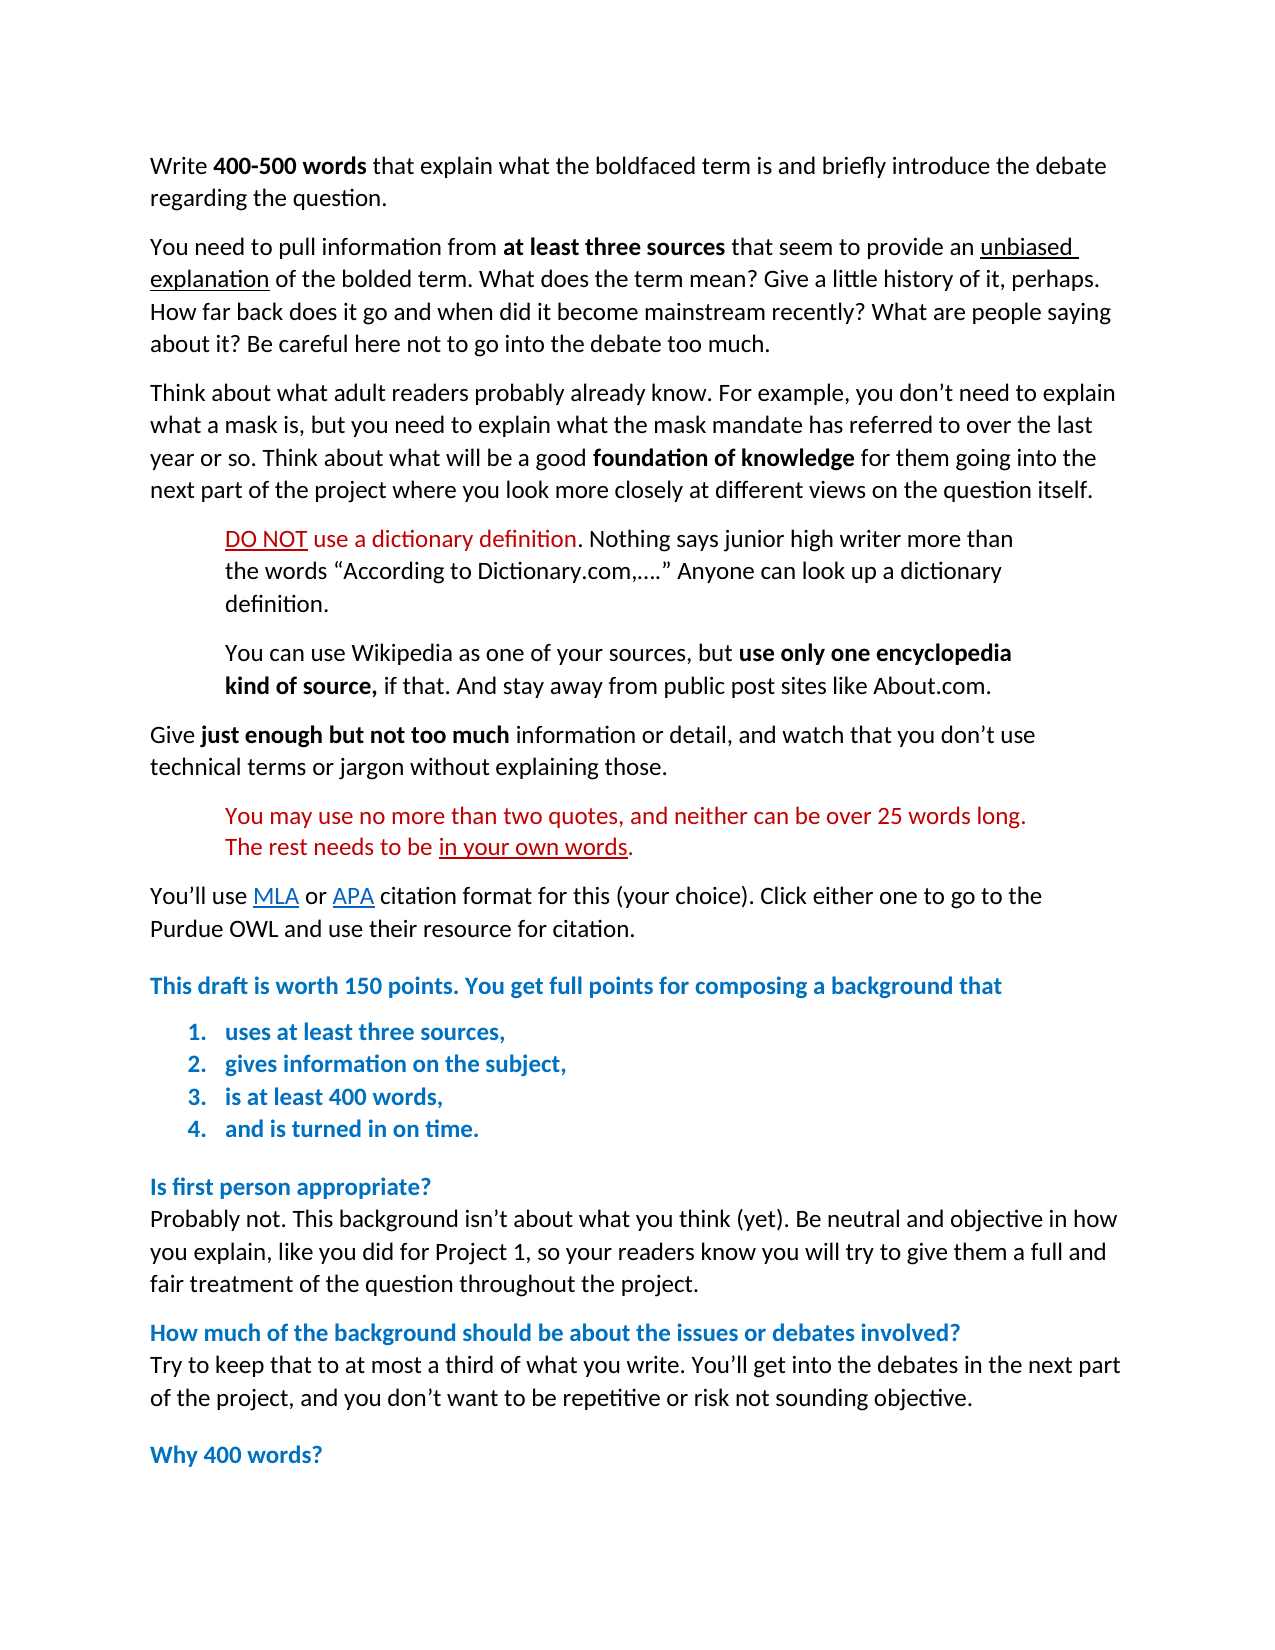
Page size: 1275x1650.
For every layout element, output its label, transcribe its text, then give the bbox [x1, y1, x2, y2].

text You’ll use MLA or APA citation format for this (your choice). Click either one to go to the Purdue OWL and use their resource for citation. [150, 880, 1050, 943]
list gives information on the subject, [187, 1048, 1125, 1079]
list uses at least three sources, [187, 1016, 1125, 1046]
text You need to pull information from at least three sources that seem to provide an unbiased explanation of the bolded term. What does the term mean? Give a little history of it, perhaps. How far back does it go and when did it become mainstream recently? What are people saying about it? Be careful here not to go into the debate too much. [150, 231, 1125, 359]
text Is first person appropriate? [150, 1171, 1125, 1202]
text Why 400 words? [150, 1439, 1125, 1469]
text How much of the background should be about the issues or debates involved? [150, 1317, 1125, 1348]
list and is turned in on time. [187, 1113, 1125, 1144]
text This draft is worth 150 points. You get full points for composing a background that [150, 971, 1125, 1001]
text Probably not. This background isn’t about what you think (yet). Be neutral and objective in how you explain, like you did for Project 1, so your readers know you will try to give them a full and fair treatment of the question throughout the project. [150, 1204, 1125, 1299]
text Write 400-500 words that explain what the boldfaced term is and briefly introduce the debate regarding the question. [150, 150, 1125, 213]
text Give just enough but not too much information or detail, and watch that you don’t use technical terms or jargon without explaining those. [150, 719, 1125, 782]
text The rest needs to be in your own words. [225, 831, 1050, 862]
text You may use no more than two quotes, and neither can be over 25 words long. [225, 801, 1050, 831]
text You can use Wikipedia as one of your sources, but use only one encyclopedia kind of source, if that. And stay away from public post sites like About.com. [225, 637, 1050, 701]
text Try to keep that to at most a third of what you write. You’ll get into the debates in the next part of the project, and you don’t want to be repetitive or risk not sounding objective. [150, 1349, 1125, 1412]
text DO NOT use a dictionary definition. Nothing says junior high writer more than the words “According to Dictionary.com,….” Anyone can look up a dictionary definition. [225, 523, 1050, 619]
text Think about what adult readers probably already know. For example, you don’t need to explain what a mask is, but you need to explain what the mask mandate has referred to over the last year or so. Think about what will be a good foundation of knowledge for them going into the next part of the project where you look more closely at different views on the question itself. [150, 377, 1125, 504]
list is at least 400 words, [187, 1081, 1125, 1111]
